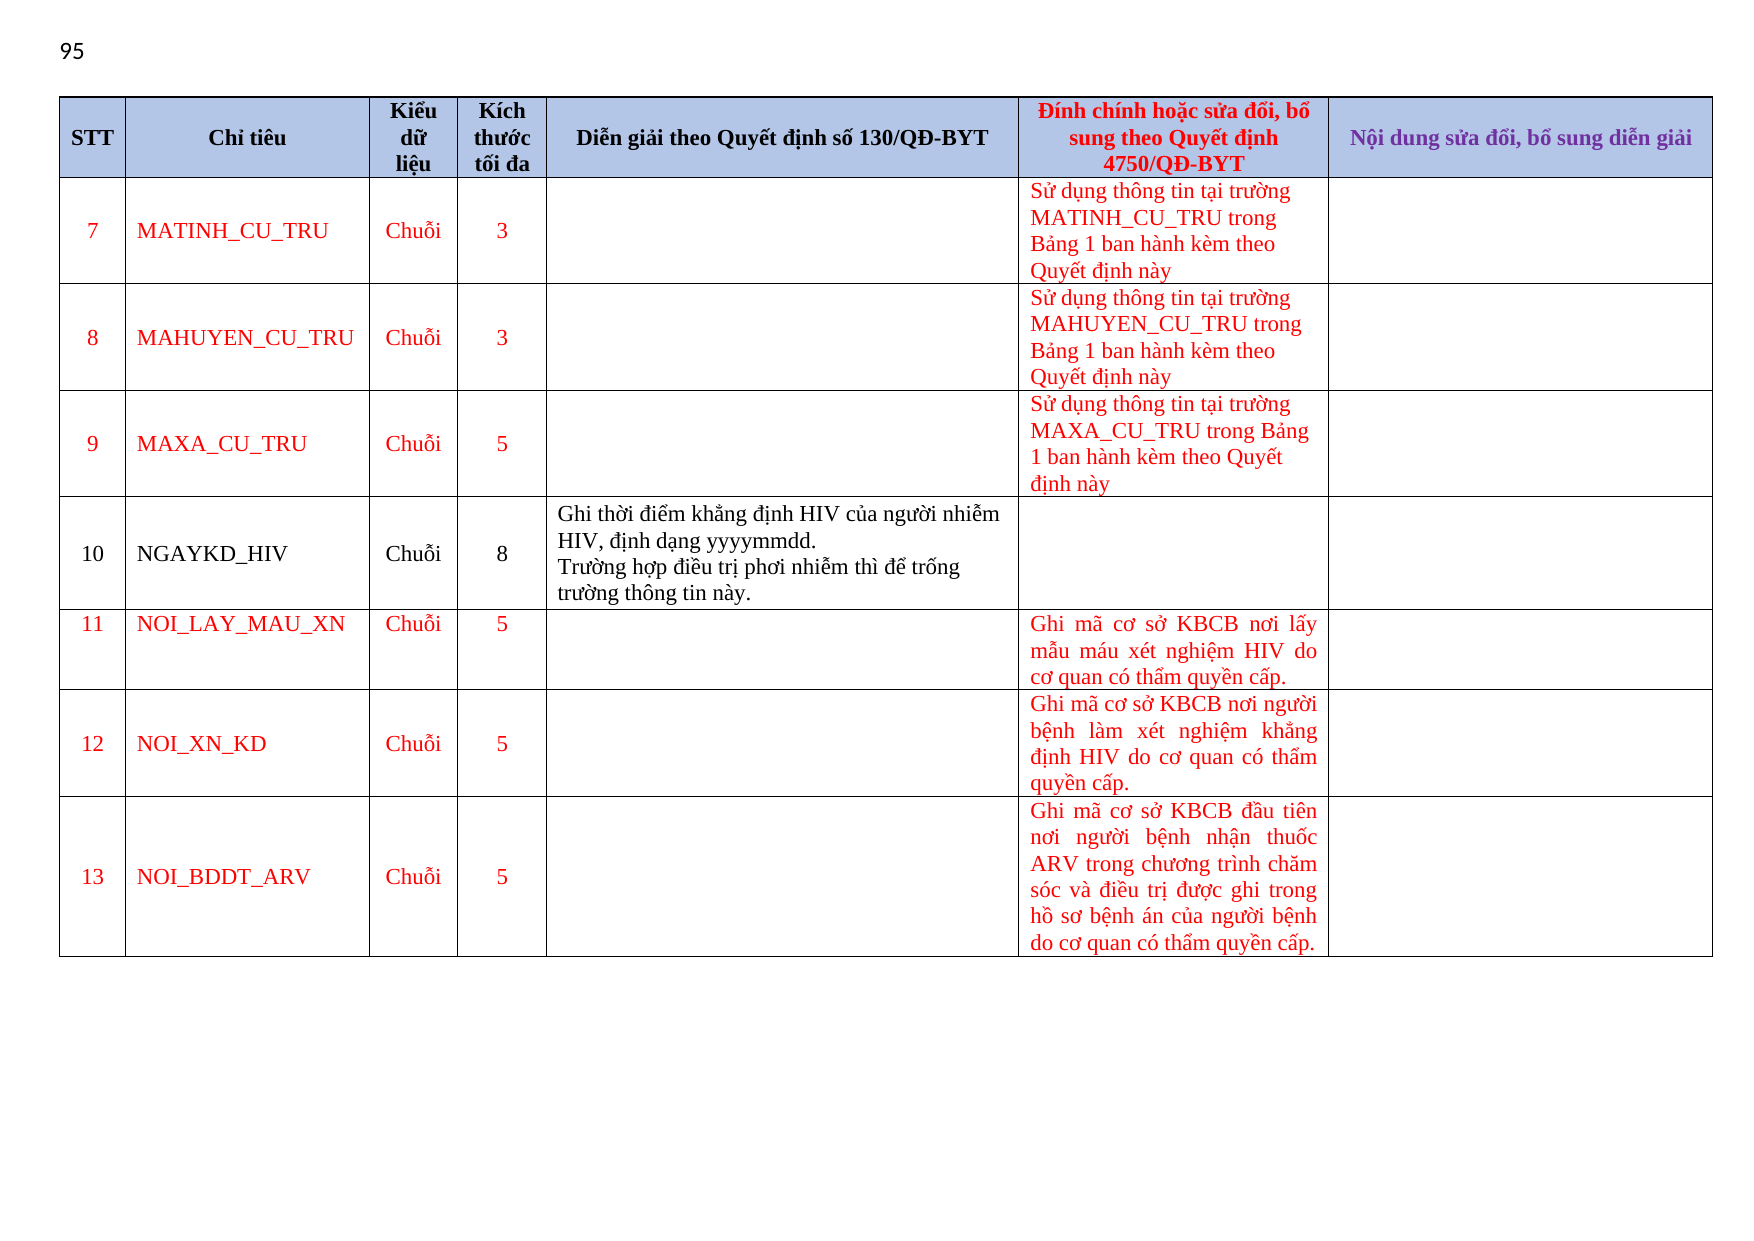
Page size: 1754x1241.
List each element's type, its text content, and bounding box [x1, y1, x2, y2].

table_cell NGAYKD_HIV [126, 497, 369, 609]
table_cell Ghi mã cơ sở KBCB đầu tiên nơi người bệnh nhận thuốc ARV trong chương trình chăm sóc và điều trị được ghi trong hồ sơ bệnh án của người bệnh do cơ quan có thẩm quyền cấp. [1019, 797, 1328, 956]
table_cell [547, 391, 1018, 496]
table_cell [547, 284, 1018, 389]
table_cell 12 [60, 690, 125, 796]
table_cell 9 [60, 391, 125, 496]
table_cell [1019, 497, 1328, 609]
table_cell NOI_LAY_MAU_XN [126, 610, 369, 689]
table_cell Sử dụng thông tin tại trường MAXA_CU_TRU trong Bảng 1 ban hành kèm theo Quyết định này [1019, 391, 1328, 496]
table_cell 5 [458, 690, 546, 796]
table_header Đính chính hoặc sửa đổi, bổ sung theo Quyết định 4750/QĐ-BYT [1019, 98, 1328, 177]
table_cell 13 [60, 797, 125, 956]
table_cell [1329, 178, 1712, 283]
table_cell Ghi mã cơ sở KBCB nơi người bệnh làm xét nghiệm khẳng định HIV do cơ quan có thẩm quyền cấp. [1019, 690, 1328, 796]
table_cell [1329, 610, 1712, 689]
table_header Kích thước tối đa [458, 98, 546, 177]
table_cell [547, 178, 1018, 283]
table_cell [1329, 391, 1712, 496]
table_cell [547, 610, 1018, 689]
table_cell 8 [60, 284, 125, 389]
table_cell 5 [458, 797, 546, 956]
table_cell Chuỗi [370, 391, 457, 496]
table_cell Sử dụng thông tin tại trường MATINH_CU_TRU trong Bảng 1 ban hành kèm theo Quyết định này [1019, 178, 1328, 283]
table_cell [1329, 497, 1712, 609]
table_cell 3 [458, 284, 546, 389]
table_header Kiểu dữ liệu [370, 98, 457, 177]
table_cell Chuỗi [370, 178, 457, 283]
table_cell MAHUYEN_CU_TRU [126, 284, 369, 389]
table_cell NOI_BDDT_ARV [126, 797, 369, 956]
table_cell Ghi thời điểm khẳng định HIV của người nhiễm HIV, định dạng yyyymmdd. Trường hợp điều trị phơi nhiễm thì để trống trường thông tin này. [547, 497, 1018, 609]
table_cell [1329, 690, 1712, 796]
table_cell [1329, 797, 1712, 956]
table_header Diễn giải theo Quyết định số 130/QĐ-BYT [547, 98, 1018, 177]
table_cell 7 [60, 178, 125, 283]
table_cell 5 [458, 610, 546, 689]
table_cell [1329, 284, 1712, 389]
table_cell Chuỗi [370, 610, 457, 689]
table_cell 11 [60, 610, 125, 689]
table_cell 5 [458, 391, 546, 496]
table_header STT [60, 98, 125, 177]
table_cell 3 [458, 178, 546, 283]
table_cell 10 [60, 497, 125, 609]
table_cell MAXA_CU_TRU [126, 391, 369, 496]
table_header Nội dung sửa đổi, bổ sung diễn giải [1329, 98, 1712, 177]
table_cell Chuỗi [370, 690, 457, 796]
table_cell Ghi mã cơ sở KBCB nơi lấy mẫu máu xét nghiệm HIV do cơ quan có thẩm quyền cấp. [1019, 610, 1328, 689]
table_cell [547, 690, 1018, 796]
table_cell Chuỗi [370, 284, 457, 389]
table_header Chỉ tiêu [126, 98, 369, 177]
table_cell Chuỗi [370, 497, 457, 609]
table_cell NOI_XN_KD [126, 690, 369, 796]
table_cell 8 [458, 497, 546, 609]
table_cell MATINH_CU_TRU [126, 178, 369, 283]
table_cell Sử dụng thông tin tại trường MAHUYEN_CU_TRU trong Bảng 1 ban hành kèm theo Quyết định này [1019, 284, 1328, 389]
table_cell Chuỗi [370, 797, 457, 956]
table_cell [547, 797, 1018, 956]
